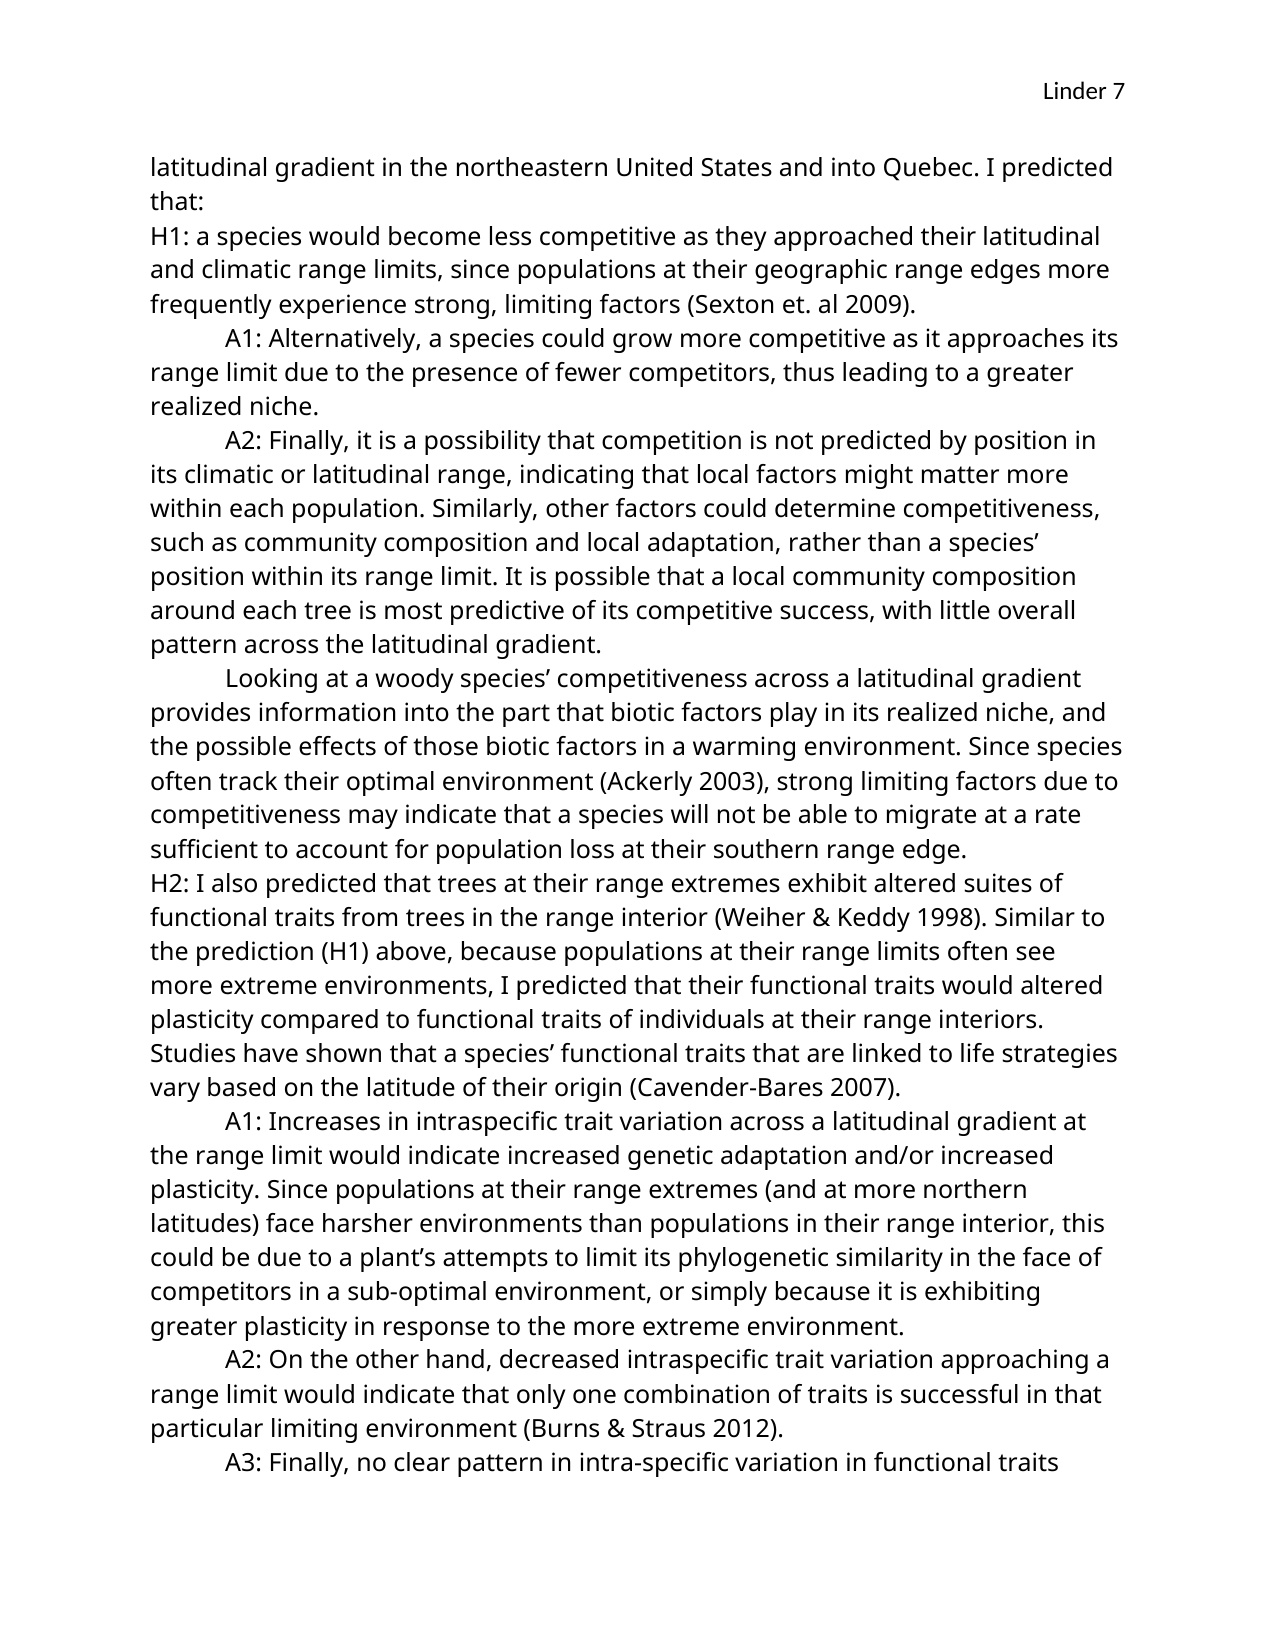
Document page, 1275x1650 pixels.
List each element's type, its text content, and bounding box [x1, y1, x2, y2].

text A2: Finally, it is a possibility that competition is not predicted by position in its climatic or latitudinal range, indicating that local factors might matter more within each population. Similarly, other factors could determine competitiveness, such as community composition and local adaptation, rather than a species’ position within its range limit. It is possible that a local community composition around each tree is most predictive of its competitive success, with little overall pattern across the latitudinal gradient. [150, 422, 1125, 661]
text A2: On the other hand, decreased intraspecific trait variation approaching a range limit would indicate that only one combination of traits is successful in that particular limiting environment (Burns & Straus 2012). [150, 1342, 1125, 1444]
text A1: Alternatively, a species could grow more competitive as it approaches its range limit due to the presence of fewer competitors, thus leading to a greater realized niche. [150, 320, 1125, 422]
text Looking at a woody species’ competitiveness across a latitudinal gradient provides information into the part that biotic factors play in its realized niche, and the possible effects of those biotic factors in a warming environment. Since species often track their optimal environment (Ackerly 2003), strong limiting factors due to competitiveness may indicate that a species will not be able to migrate at a rate sufficient to account for population loss at their southern range edge. [150, 661, 1125, 865]
text H2: I also predicted that trees at their range extremes exhibit altered suites of functional traits from trees in the range interior (Weiher & Keddy 1998). Similar to the prediction (H1) above, because populations at their range limits often see more extreme environments, I predicted that their functional traits would altered plasticity compared to functional traits of individuals at their range interiors. Studies have shown that a species’ functional traits that are linked to life strategies vary based on the latitude of their origin (Cavender-Bares 2007). [150, 865, 1125, 1104]
text A1: Increases in intraspecific trait variation across a latitudinal gradient at the range limit would indicate increased genetic adaptation and/or increased plasticity. Since populations at their range extremes (and at more northern latitudes) face harsher environments than populations in their range interior, this could be due to a plant’s attempts to limit its phylogenetic similarity in the face of competitors in a sub-optimal environment, or simply because it is exhibiting greater plasticity in response to the more extreme environment. [150, 1104, 1125, 1342]
text H1: a species would become less competitive as they approached their latitudinal and climatic range limits, since populations at their geographic range edges more frequently experience strong, limiting factors (Sexton et. al 2009). [150, 218, 1125, 320]
